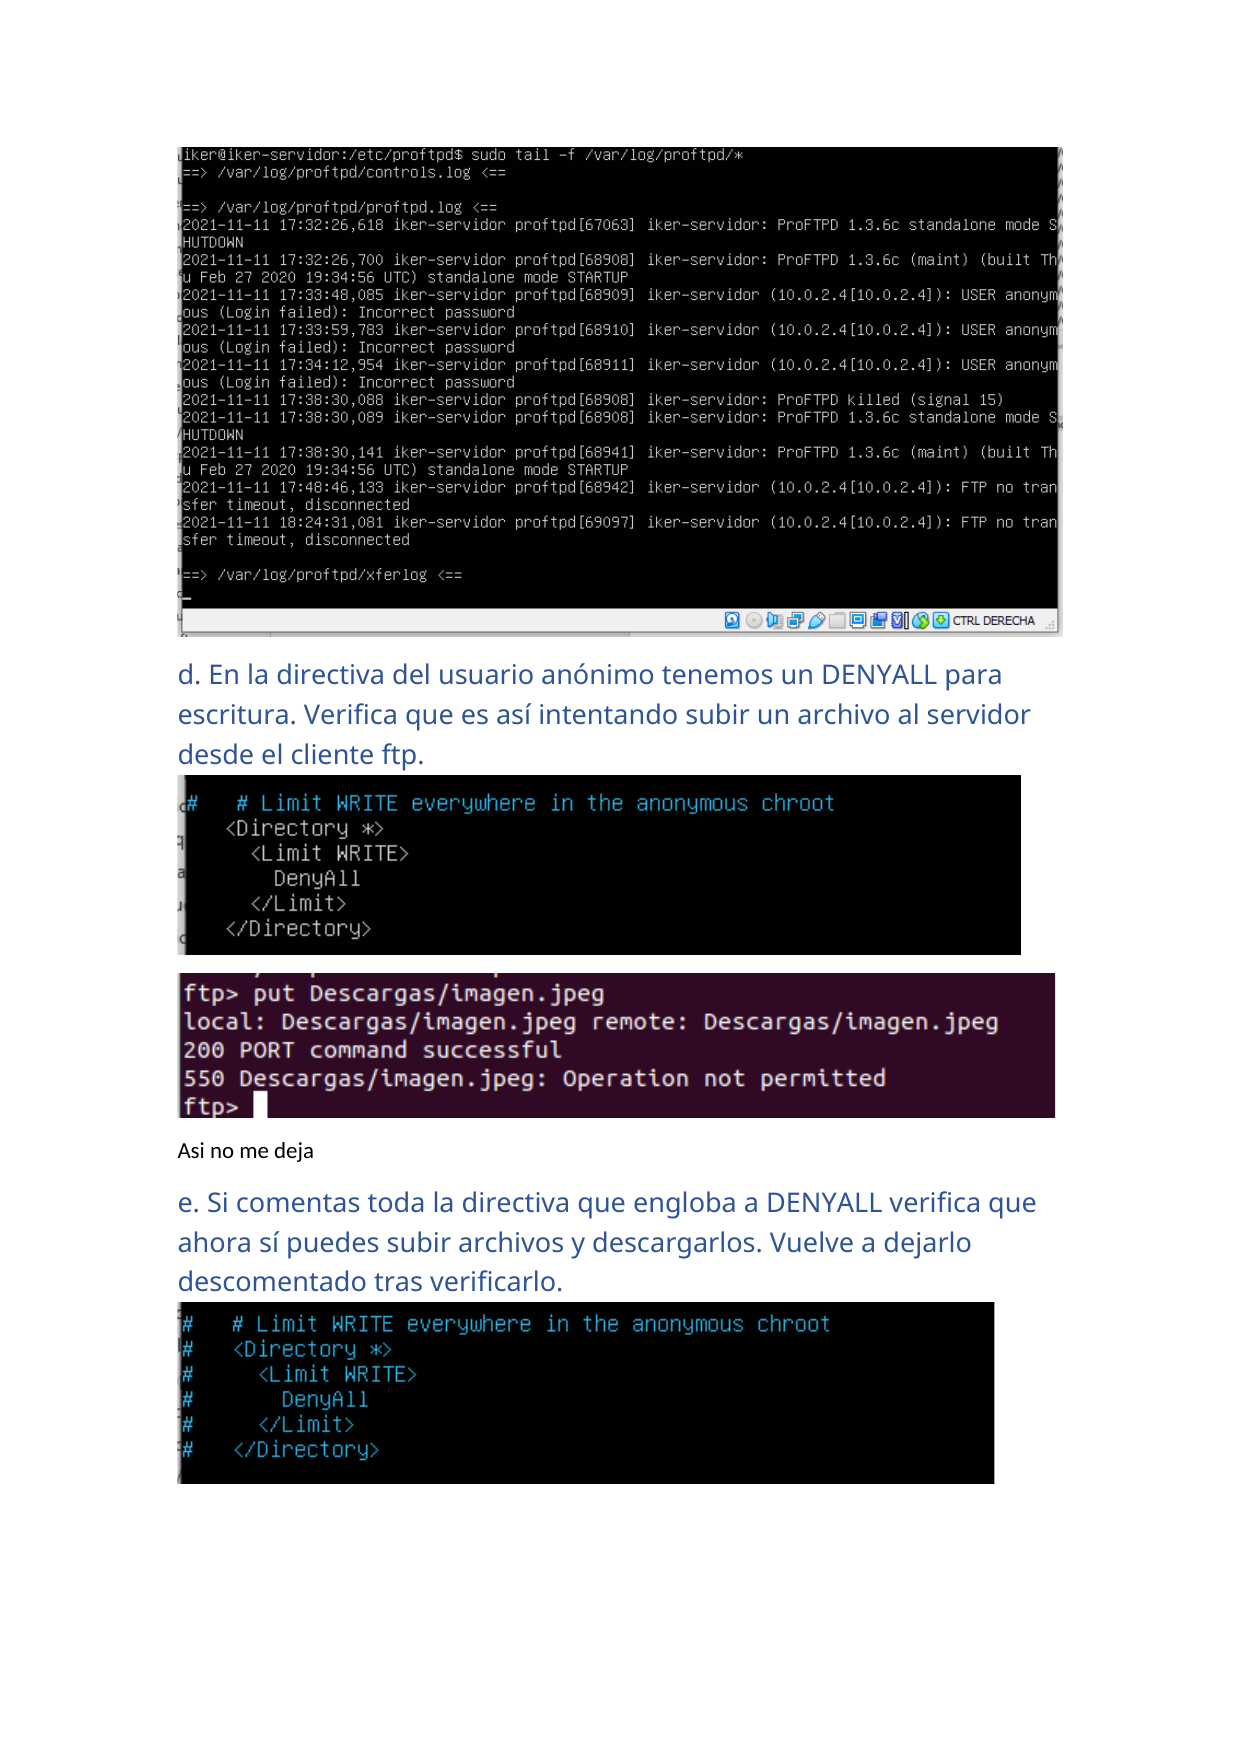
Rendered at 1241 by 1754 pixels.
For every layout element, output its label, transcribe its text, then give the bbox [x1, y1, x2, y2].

picture [177, 147, 1063, 637]
text Asi no me deja [177, 1136, 1063, 1164]
subtitle e. Si comentas toda la directiva que engloba a DENYALL verifica que ahora sí puedes subir archivos y descargarlos. Vuelve a dejarlo descomentado tras verificarlo. [177, 1183, 1063, 1300]
picture [177, 973, 1056, 1118]
picture [177, 1302, 995, 1484]
picture [177, 775, 1021, 955]
subtitle d. En la directiva del usuario anónimo tenemos un DENYALL para escritura. Verifica que es así intentando subir un archivo al servidor desde el cliente ftp. [177, 656, 1063, 772]
